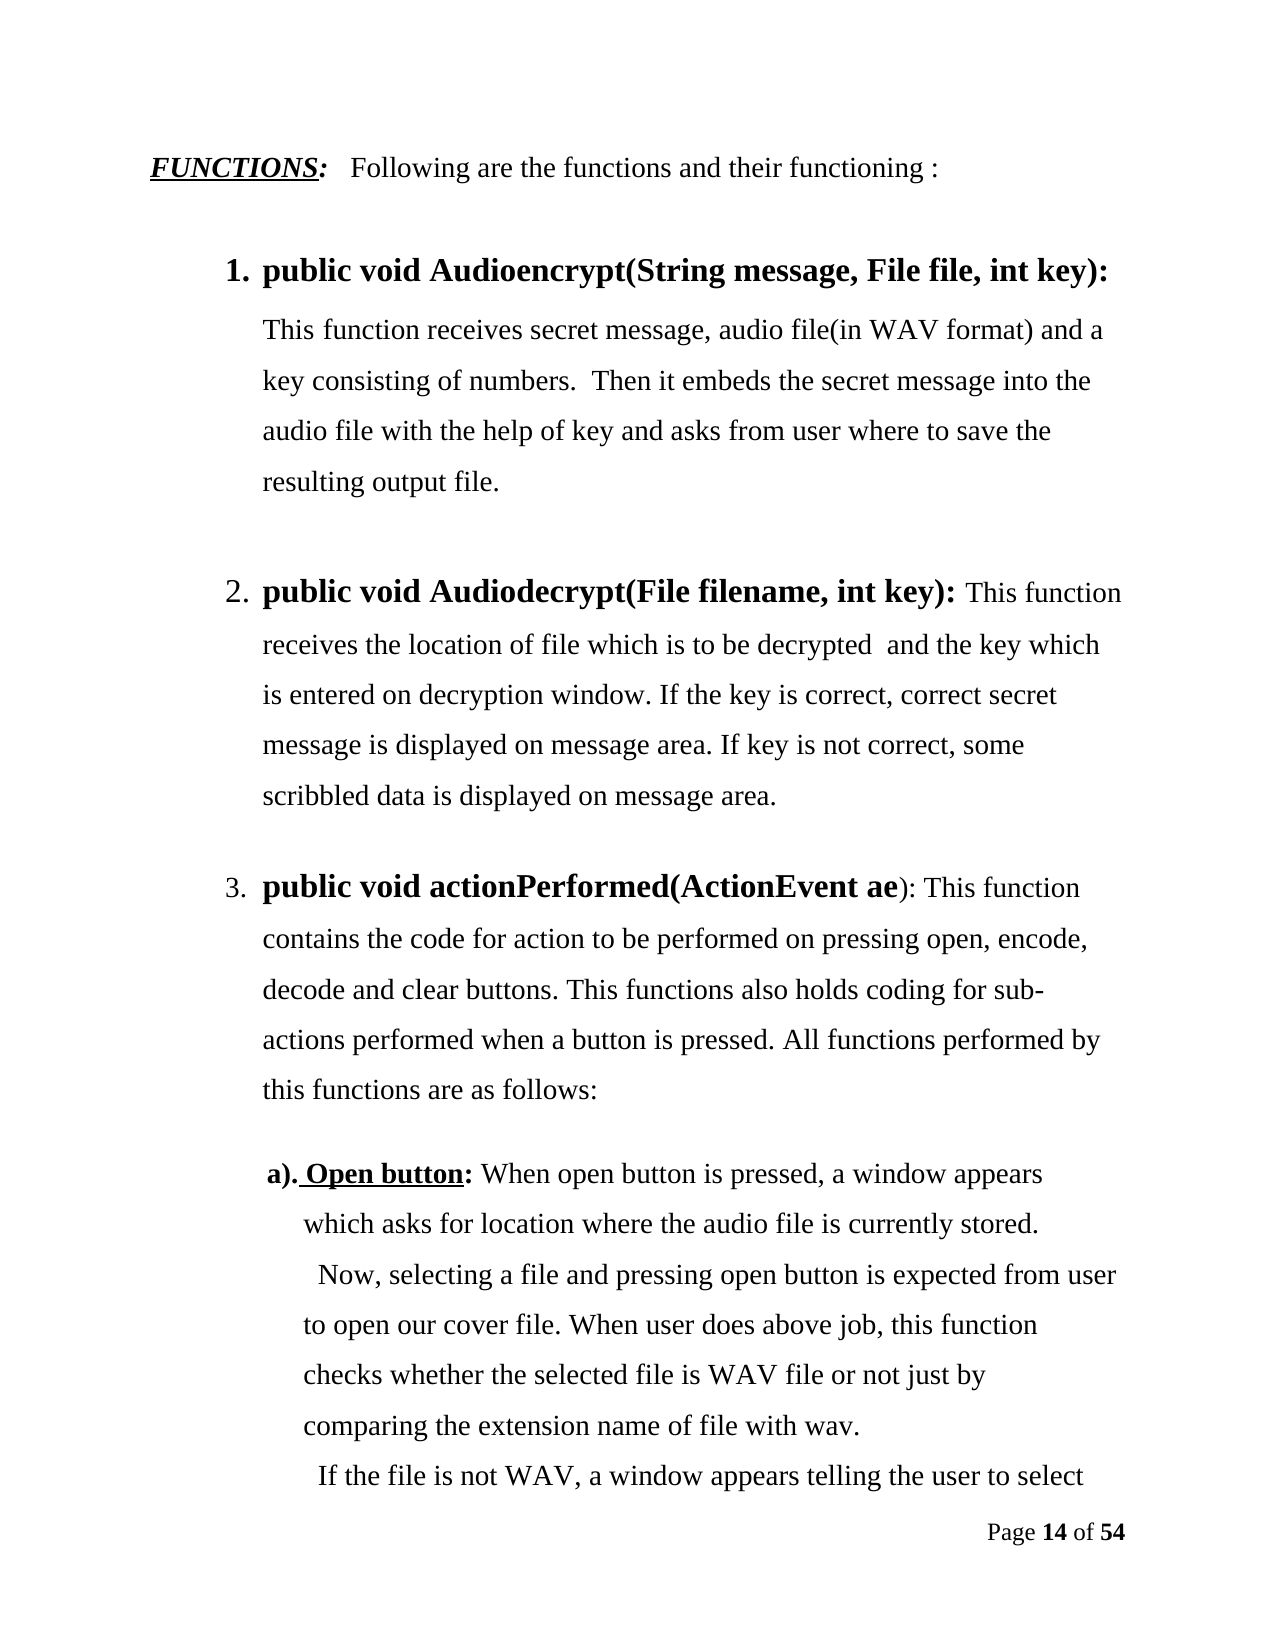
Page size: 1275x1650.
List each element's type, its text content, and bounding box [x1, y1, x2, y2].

text comparing the extension name of file with wav. [150, 1408, 1125, 1441]
text a). Open button: When open button is pressed, a window appears [150, 1156, 1125, 1190]
text to open our cover file. When user does above job, this function [150, 1307, 1125, 1341]
list public void Audiodecrypt(File filename, int key): This function receives the location of file which is to be decrypted and the key which is entered on decryption window. If the key is correct, correct secret message is displayed on message area. If key is not correct, some scribbled data is displayed on message area. [225, 572, 1125, 811]
text FUNCTIONS: Following are the functions and their functioning : [150, 150, 1125, 183]
list public void Audioencrypt(String message, File file, int key): This function receives secret message, audio file(in WAV format) and a key consisting of numbers. Then it embeds the secret message into the audio file with the help of key and asks from user where to save the resulting output file. [225, 251, 1125, 497]
list public void actionPerformed(ActionEvent ae): This function contains the code for action to be performed on pressing open, encode, decode and clear buttons. This functions also holds coding for sub-actions performed when a button is pressed. All functions performed by this functions are as follows: [225, 866, 1125, 1106]
text Now, selecting a file and pressing open button is expected from user [150, 1257, 1125, 1290]
text which asks for location where the audio file is currently stored. [150, 1207, 1125, 1240]
text If the file is not WAV, a window appears telling the user to select [150, 1458, 1125, 1492]
text checks whether the selected file is WAV file or not just by [150, 1357, 1125, 1391]
